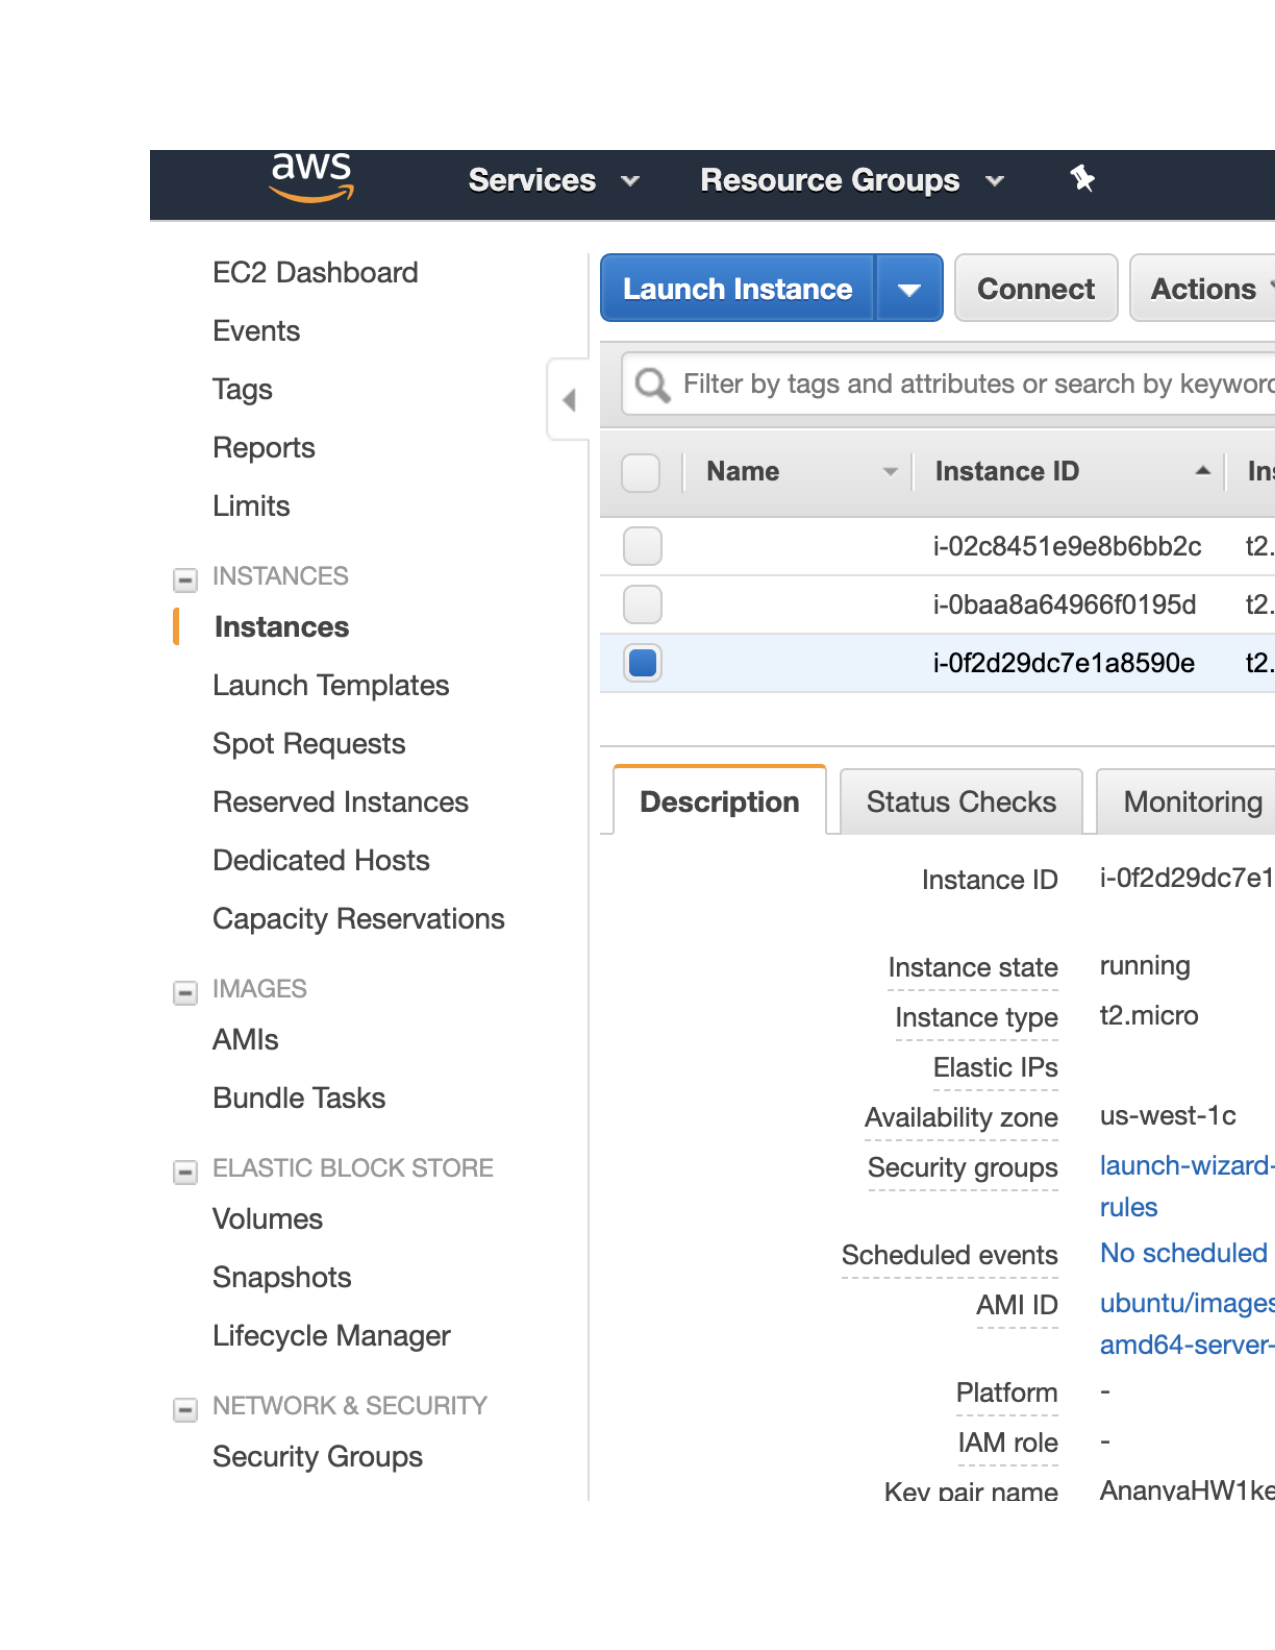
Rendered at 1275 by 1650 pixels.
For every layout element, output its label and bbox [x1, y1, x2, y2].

picture [150, 150, 1275, 1501]
